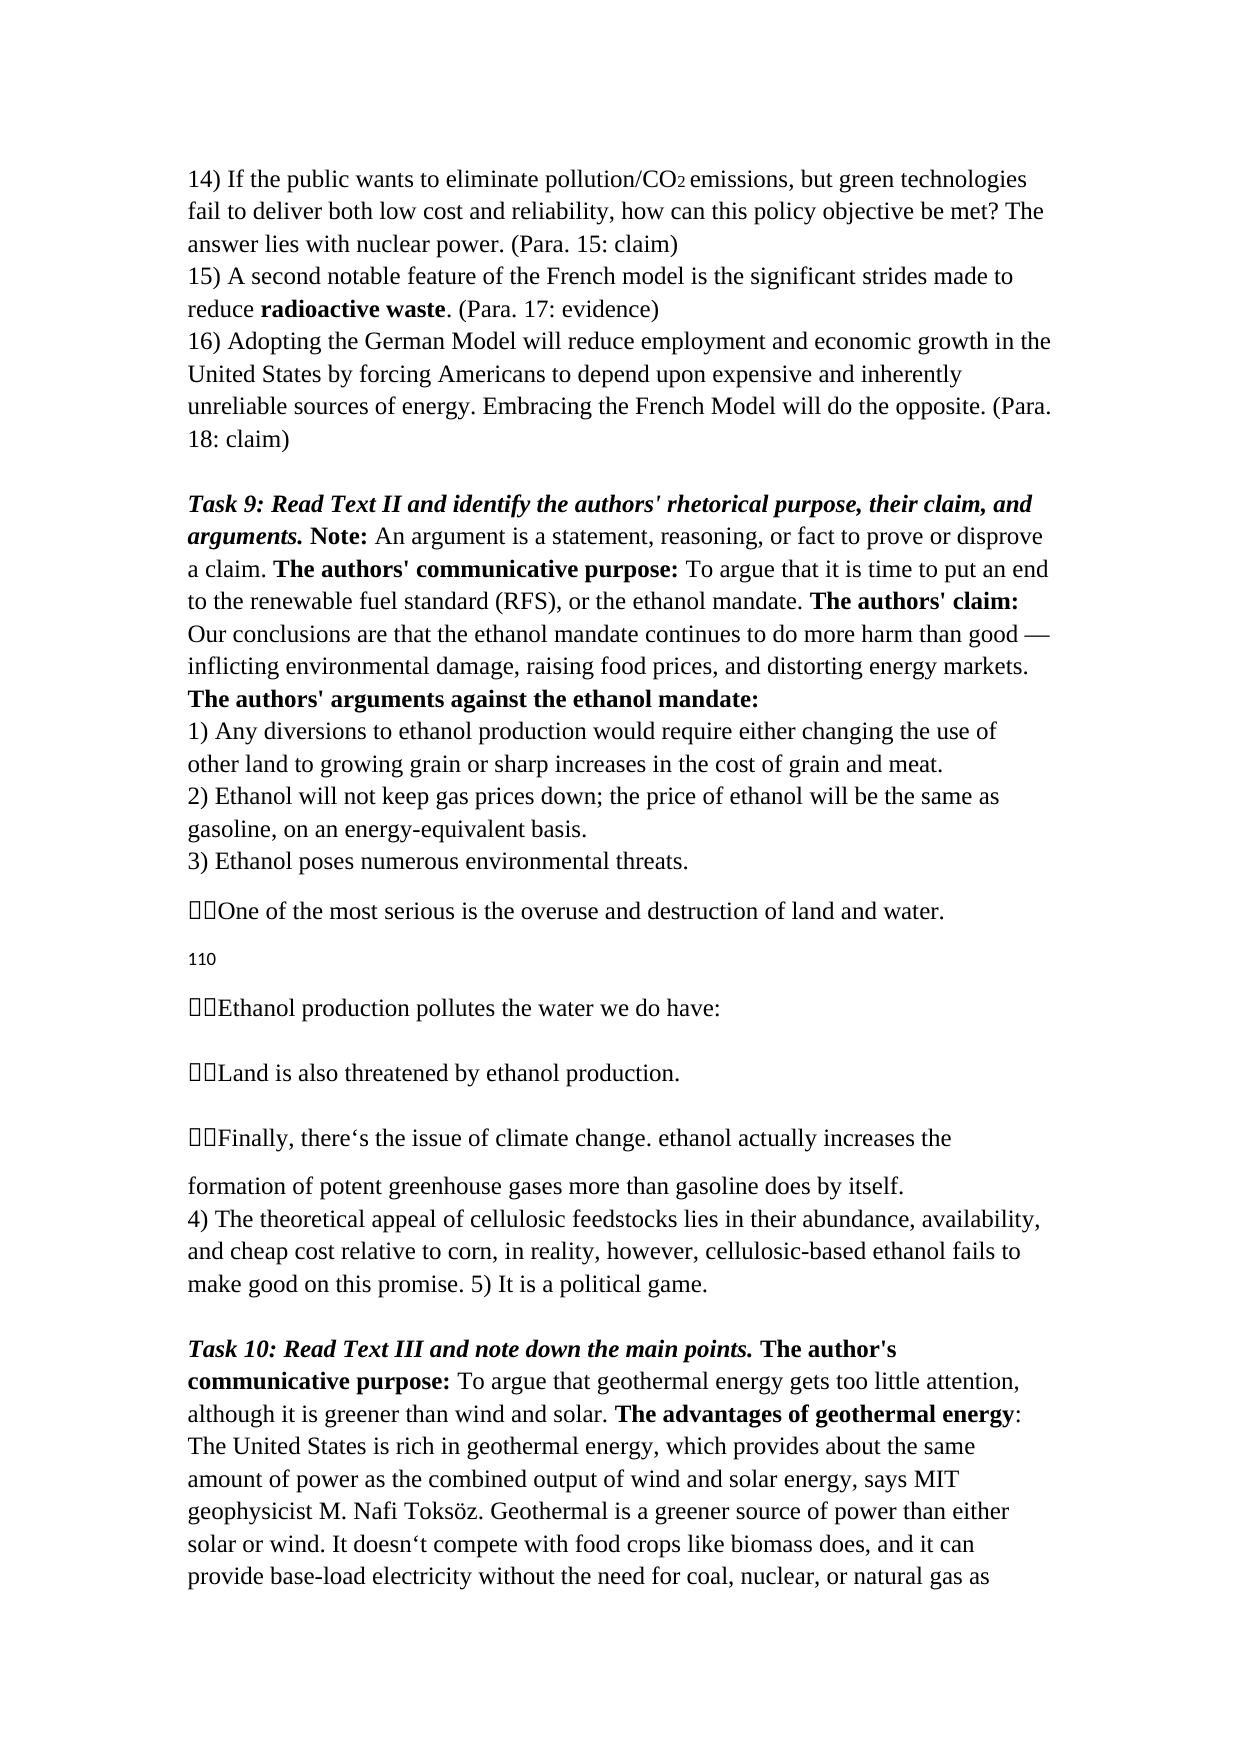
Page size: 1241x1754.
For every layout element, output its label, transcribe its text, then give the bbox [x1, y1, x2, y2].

text Ethanol production pollutes the water we do have: [187, 974, 1053, 1039]
text Land is also threatened by ethanol production. [187, 1039, 1053, 1104]
text 14) If the public wants to eliminate pollution/CO2 emissions, but green technologies fail to deliver both low cost and reliability, how can this policy objective be met? The answer lies with nuclear power. (Para. 15: claim) [187, 162, 1053, 259]
text One of the most serious is the overuse and destruction of land and water. [187, 877, 1053, 942]
text 2) Ethanol will not keep gas prices down; the price of ethanol will be the same as gasoline, on an energy-equivalent basis. [187, 779, 1053, 844]
text Task 9: Read Text II and identify the authors' rhetorical purpose, their claim, and arguments. Note: An argument is a statement, reasoning, or fact to prove or disprove a claim. The authors' communicative purpose: To argue that it is time to put an end to the renewable fuel standard (RFS), or the ethanol mandate. The authors' claim: Our conclusions are that the ethanol mandate continues to do more harm than good — inflicting environmental damage, raising food prices, and distorting energy markets. The authors' arguments against the ethanol mandate: [187, 487, 1053, 714]
text 110 [187, 942, 1053, 974]
text 1) Any diversions to ethanol production would require either changing the use of other land to growing grain or sharp increases in the cost of grain and meat. [187, 714, 1053, 779]
text 3) Ethanol poses numerous environmental threats. [187, 844, 1053, 877]
text 15) A second notable feature of the French model is the significant strides made to reduce radioactive waste. (Para. 17: evidence) [187, 259, 1053, 324]
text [187, 1332, 1053, 1592]
text 16) Adopting the German Model will reduce employment and economic growth in the United States by forcing Americans to depend upon expensive and inherently unreliable sources of energy. Embracing the French Model will do the opposite. (Para. 18: claim) [187, 324, 1053, 454]
text Finally, there‘s the issue of climate change. ethanol actually increases the formation of potent greenhouse gases more than gasoline does by itself. [187, 1104, 1053, 1202]
text 4) The theoretical appeal of cellulosic feedstocks lies in their abundance, availability, and cheap cost relative to corn, in reality, however, cellulosic-based ethanol fails to make good on this promise. 5) It is a political game. [187, 1202, 1053, 1299]
